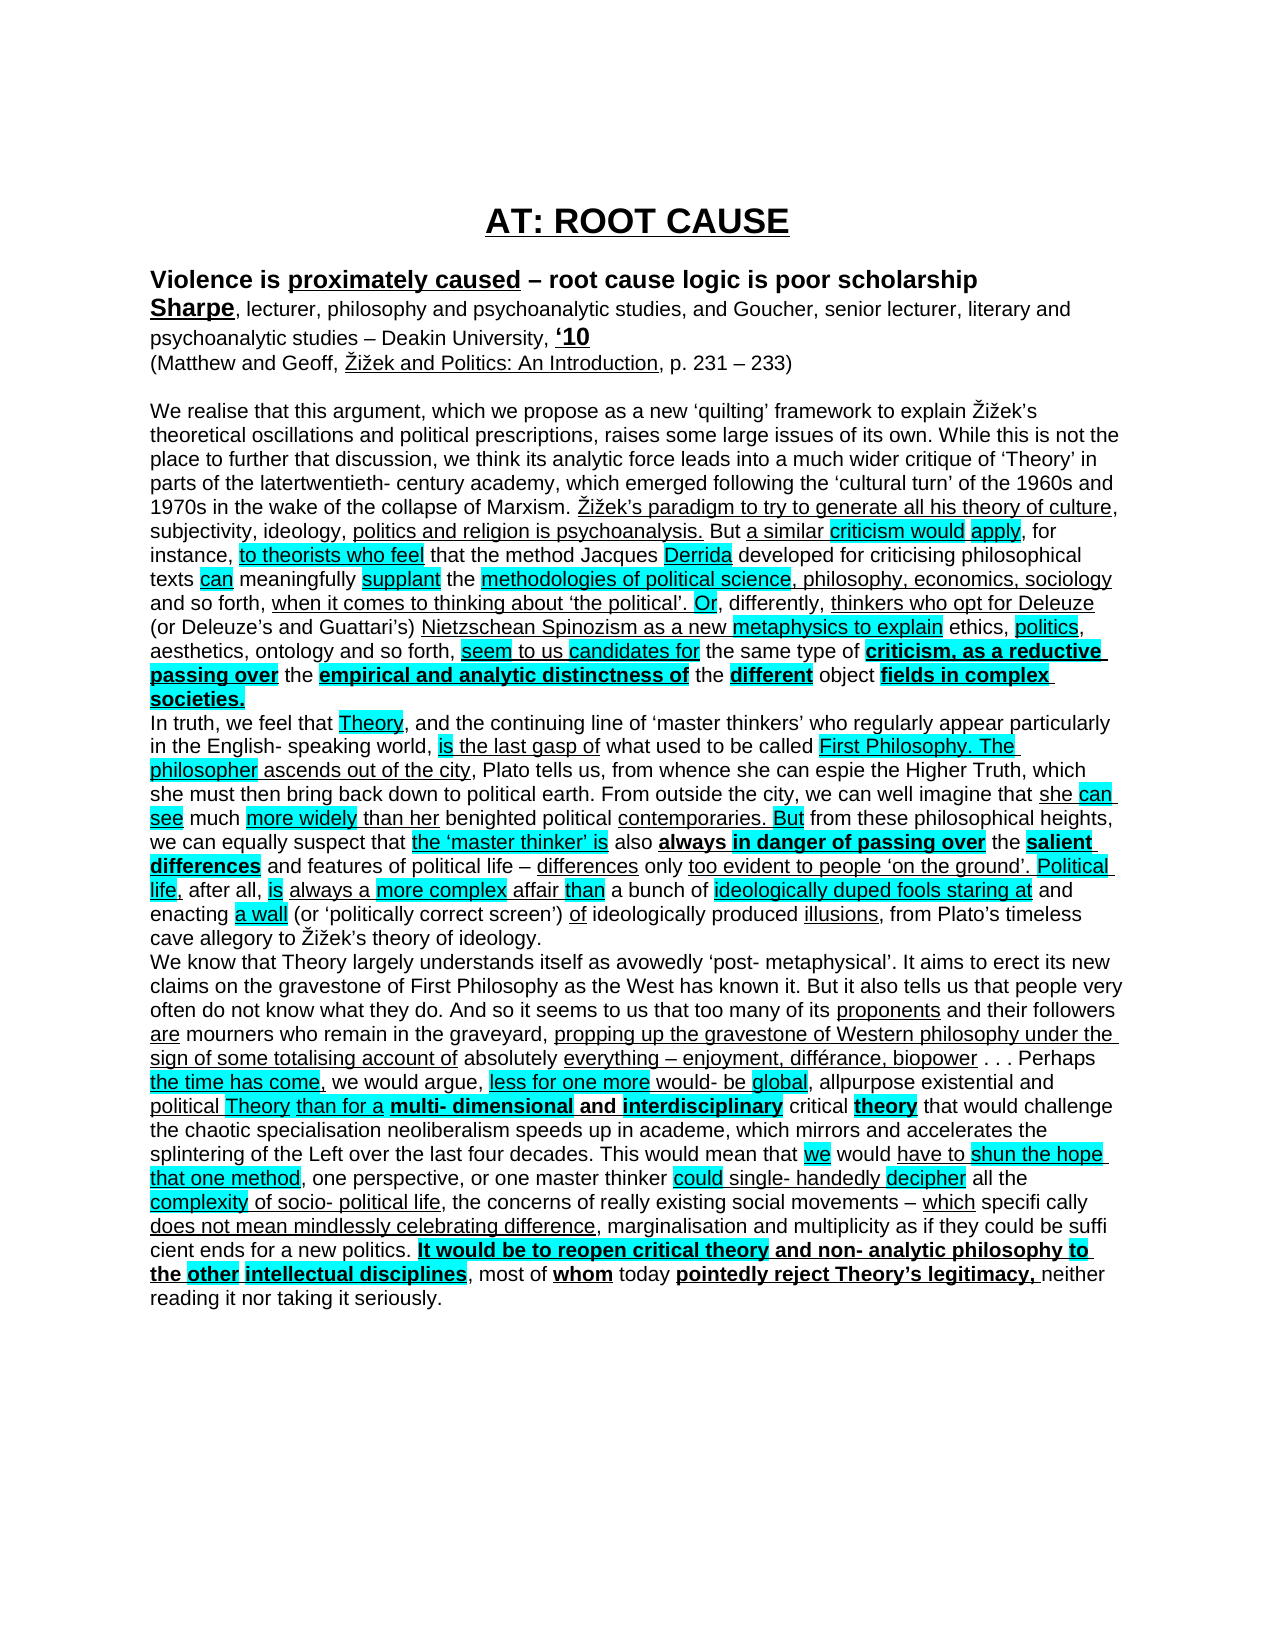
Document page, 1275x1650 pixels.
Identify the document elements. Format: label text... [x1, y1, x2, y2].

text We realise that this argument, which we propose as a new ‘quilting’ framework to explain Žižek’s theoretical oscillations and political prescriptions, raises some large issues of its own. While this is not the place to further that discussion, we think its analytic force leads into a much wider critique of ‘Theory’ in parts of the latertwentieth- century academy, which emerged following the ‘cultural turn’ of the 1960s and 1970s in the wake of the collapse of Marxism. Žižek’s paradigm to try to generate all his theory of culture, subjectivity, ideology, politics and religion is psychoanalysis. But a similar criticism would apply, for instance, to theorists who feel that the method Jacques Derrida developed for criticising philosophical texts can meaningfully supplant the methodologies of political science, philosophy, economics, sociology and so forth, when it comes to thinking about ‘the political’. Or, differently, thinkers who opt for Deleuze (or Deleuze’s and Guattari’s) Nietzschean Spinozism as a new metaphysics to explain ethics, politics, aesthetics, ontology and so forth, seem to us candidates for the same type of criticism, as a reductive passing over the empirical and analytic distinctness of the different object fields in complex societies. [150, 399, 1125, 710]
text We know that Theory largely understands itself as avowedly ‘post- metaphysical’. It aims to erect its new claims on the gravestone of First Philosophy as the West has known it. But it also tells us that people very often do not know what they do. And so it seems to us that too many of its proponents and their followers are mourners who remain in the graveyard, propping up the gravestone of Western philosophy under the sign of some totalising account of absolutely everything – enjoyment, différance, biopower . . . Perhaps the time has come, we would argue, less for one more would- be global, allpurpose existential and political Theory than for a multi- dimensional and interdisciplinary critical theory that would challenge the chaotic specialisation neoliberalism speeds up in academe, which mirrors and accelerates the splintering of the Left over the last four decades. This would mean that we would have to shun the hope that one method, one perspective, or one master thinker could single- handedly decipher all the complexity of socio- political life, the concerns of really existing social movements – which specifi cally does not mean mindlessly celebrating difference, marginalisation and multiplicity as if they could be suffi cient ends for a new politics. It would be to reopen critical theory and non- analytic philosophy to the other intellectual disciplines, most of whom today pointedly reject Theory’s legitimacy, neither reading it nor taking it seriously. [150, 950, 1125, 1309]
text (Matthew and Geoff, Žižek and Politics: An Introduction, p. 231 – 233) [150, 351, 1125, 375]
subtitle at: root cause [150, 200, 1125, 241]
text Sharpe, lecturer, philosophy and psychoanalytic studies, and Goucher, senior lecturer, literary and psychoanalytic studies – Deakin University, ‘10 [150, 293, 1125, 351]
text Violence is proximately caused – root cause logic is poor scholarship [150, 265, 1125, 293]
text In truth, we feel that Theory, and the continuing line of ‘master thinkers’ who regularly appear particularly in the English- speaking world, is the last gasp of what used to be called First Philosophy. The philosopher ascends out of the city, Plato tells us, from whence she can espie the Higher Truth, which she must then bring back down to political earth. From outside the city, we can well imagine that she can see much more widely than her benighted political contemporaries. But from these philosophical heights, we can equally suspect that the ‘master thinker’ is also always in danger of passing over the salient differences and features of political life – differences only too evident to people ‘on the ground’. Political life, after all, is always a more complex affair than a bunch of ideologically duped fools staring at and enacting a wall (or ‘politically correct screen’) of ideologically produced illusions, from Plato’s timeless cave allegory to Žižek’s theory of ideology. [150, 710, 1125, 950]
